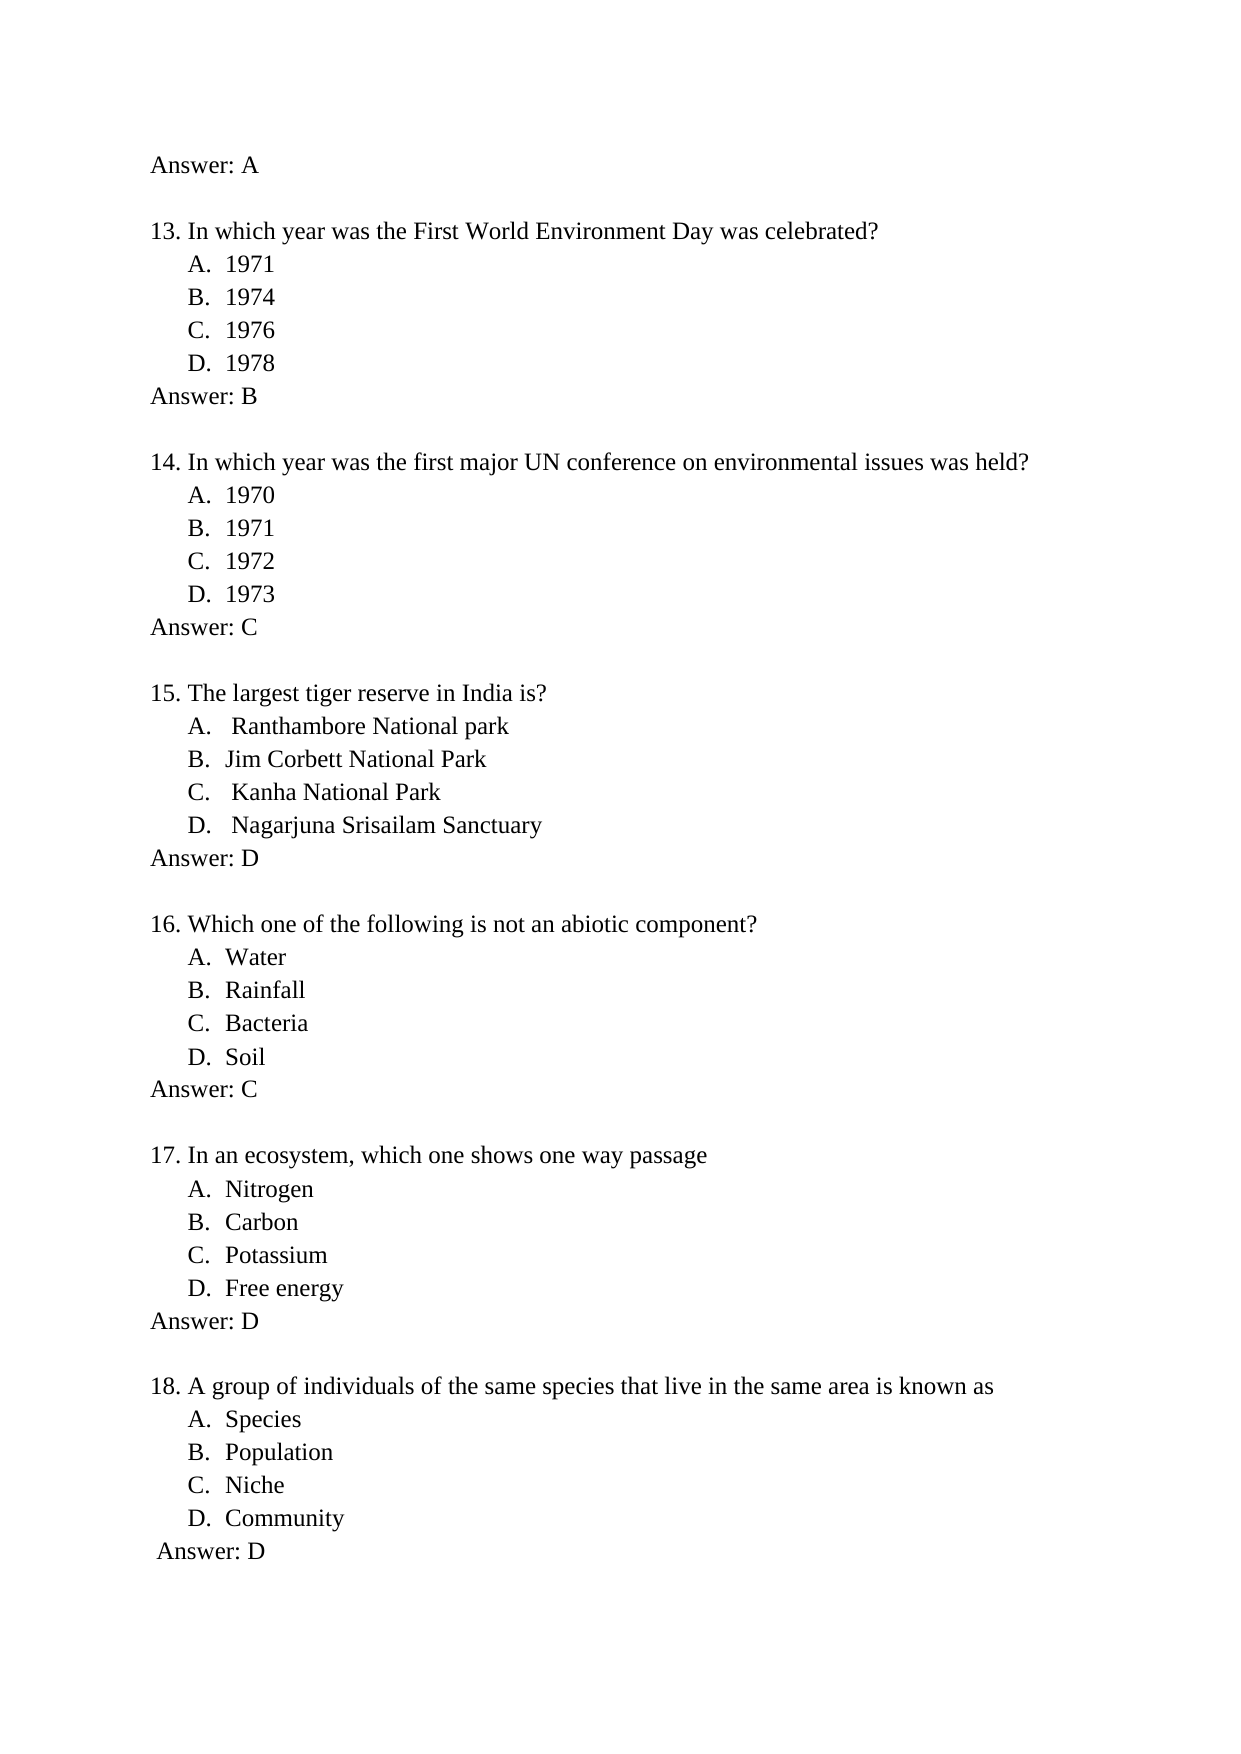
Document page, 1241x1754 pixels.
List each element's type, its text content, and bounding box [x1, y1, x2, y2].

list Soil [187, 1042, 1090, 1070]
list 1972 [187, 546, 1090, 575]
list Bacteria [187, 1008, 1090, 1037]
list Species [187, 1404, 1090, 1433]
list Community [187, 1503, 1090, 1532]
text Answer: C [150, 1074, 1090, 1103]
text 17. In an ecosystem, which one shows one way passage [150, 1141, 1090, 1169]
list Water [187, 942, 1090, 971]
list 1971 [187, 249, 1090, 278]
list 1971 [187, 513, 1090, 542]
list 1976 [187, 315, 1090, 344]
list Niche [187, 1470, 1090, 1499]
list Population [187, 1437, 1090, 1466]
text Answer: D [150, 1536, 1090, 1565]
list Rainfall [187, 976, 1090, 1004]
text Answer: D [150, 843, 1090, 872]
list Ranthambore National park [187, 711, 1090, 740]
text Answer: A [150, 150, 1090, 179]
text 14. In which year was the first major UN conference on environmental issues was held? [150, 447, 1090, 476]
list 1974 [187, 282, 1090, 311]
text 18. A group of individuals of the same species that live in the same area is known as [150, 1371, 1090, 1400]
list 1970 [187, 480, 1090, 509]
text 13. In which year was the First World Environment Day was celebrated? [150, 216, 1090, 245]
list Potassium [187, 1240, 1090, 1268]
text Answer: D [150, 1306, 1090, 1334]
text Answer: C [150, 612, 1090, 641]
list 1978 [187, 348, 1090, 377]
list Nagarjuna Srisailam Sanctuary [187, 810, 1090, 839]
list Free energy [187, 1273, 1090, 1301]
list Jim Corbett National Park [187, 744, 1090, 773]
text Answer: B [150, 381, 1090, 410]
list Kanha National Park [187, 777, 1090, 806]
list Carbon [187, 1207, 1090, 1235]
text 15. The largest tiger reserve in India is? [150, 678, 1090, 707]
text 16. Which one of the following is not an abiotic component? [150, 909, 1090, 938]
list 1973 [187, 579, 1090, 608]
list Nitrogen [187, 1174, 1090, 1202]
